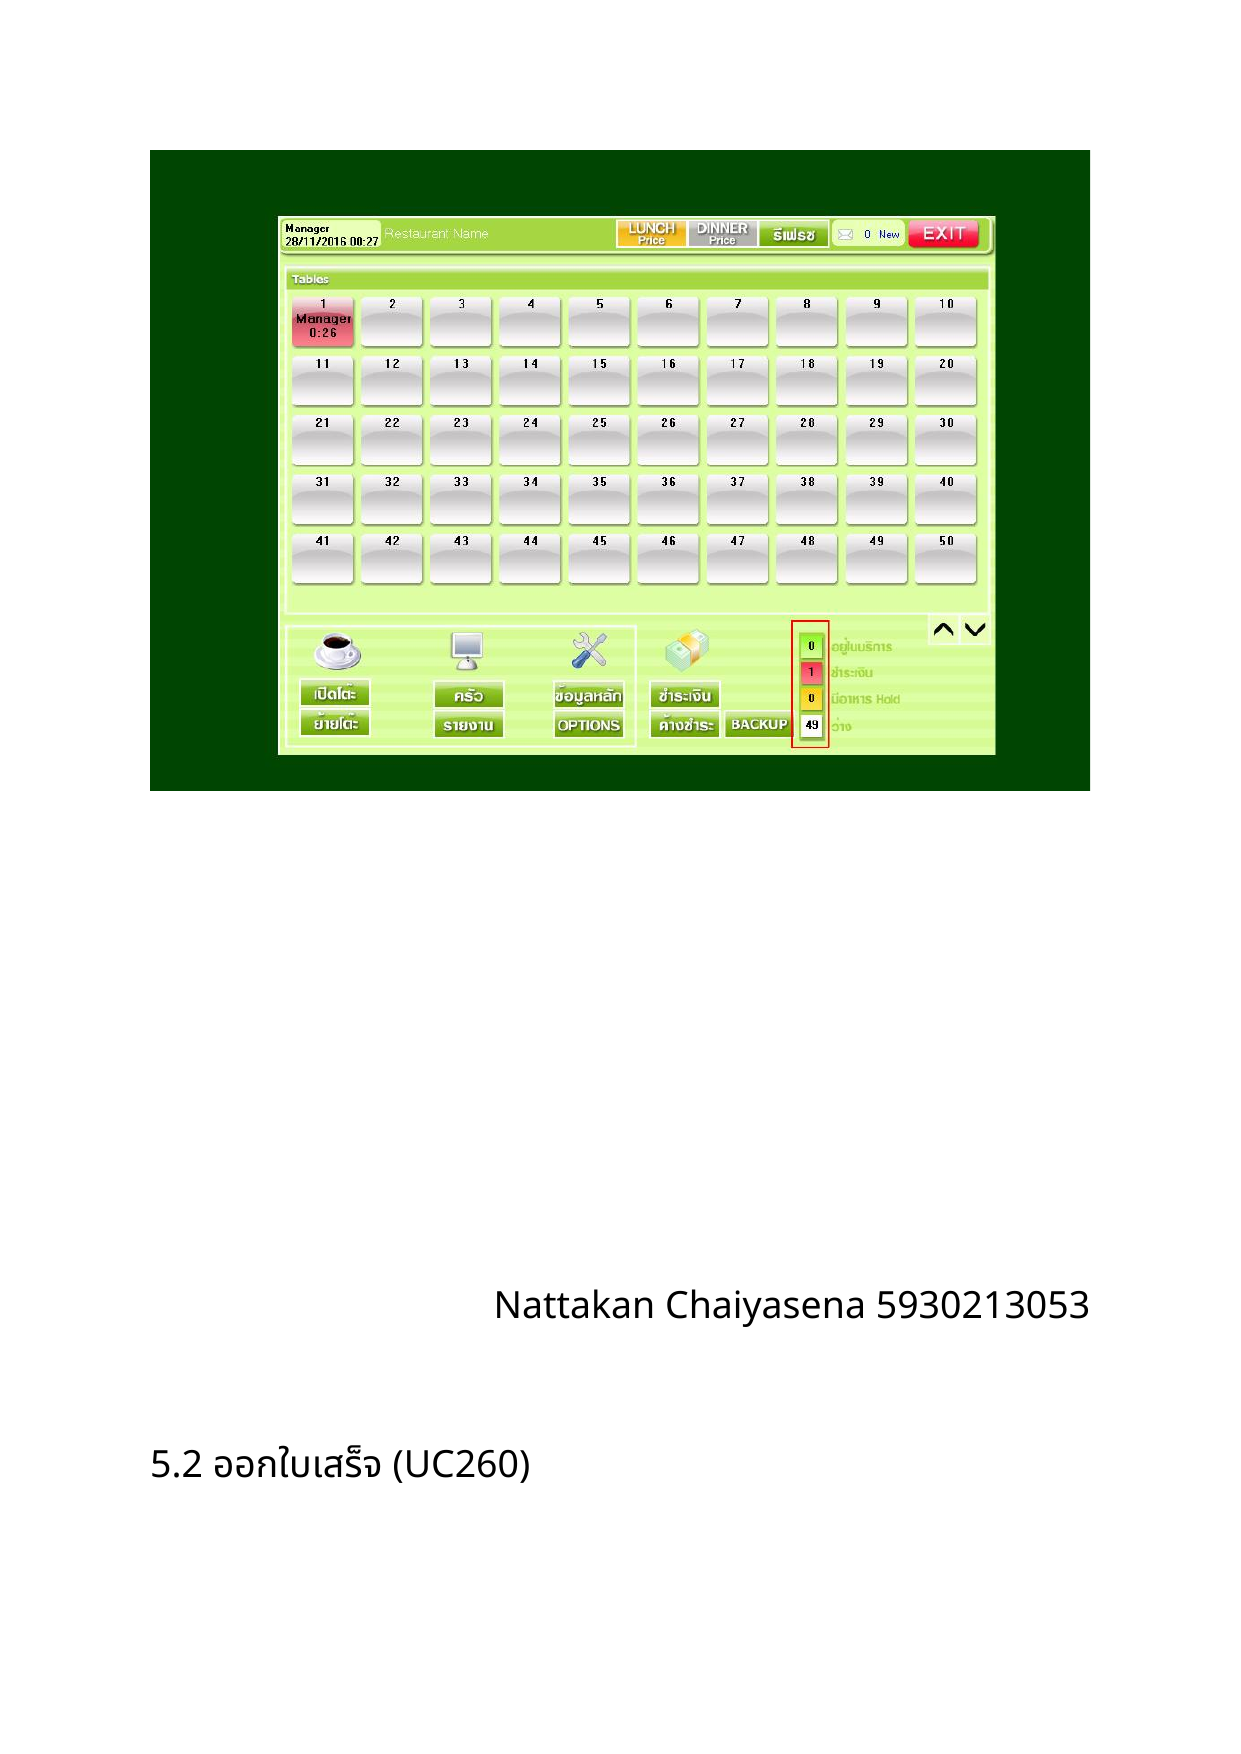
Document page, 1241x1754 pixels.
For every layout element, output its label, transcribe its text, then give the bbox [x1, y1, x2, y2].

picture [150, 150, 1091, 791]
text Nattakan Chaiyasena 5930213053 [150, 1278, 1090, 1329]
text 5.2 ออกใบเสร็จ (UC260) [150, 1437, 1090, 1494]
